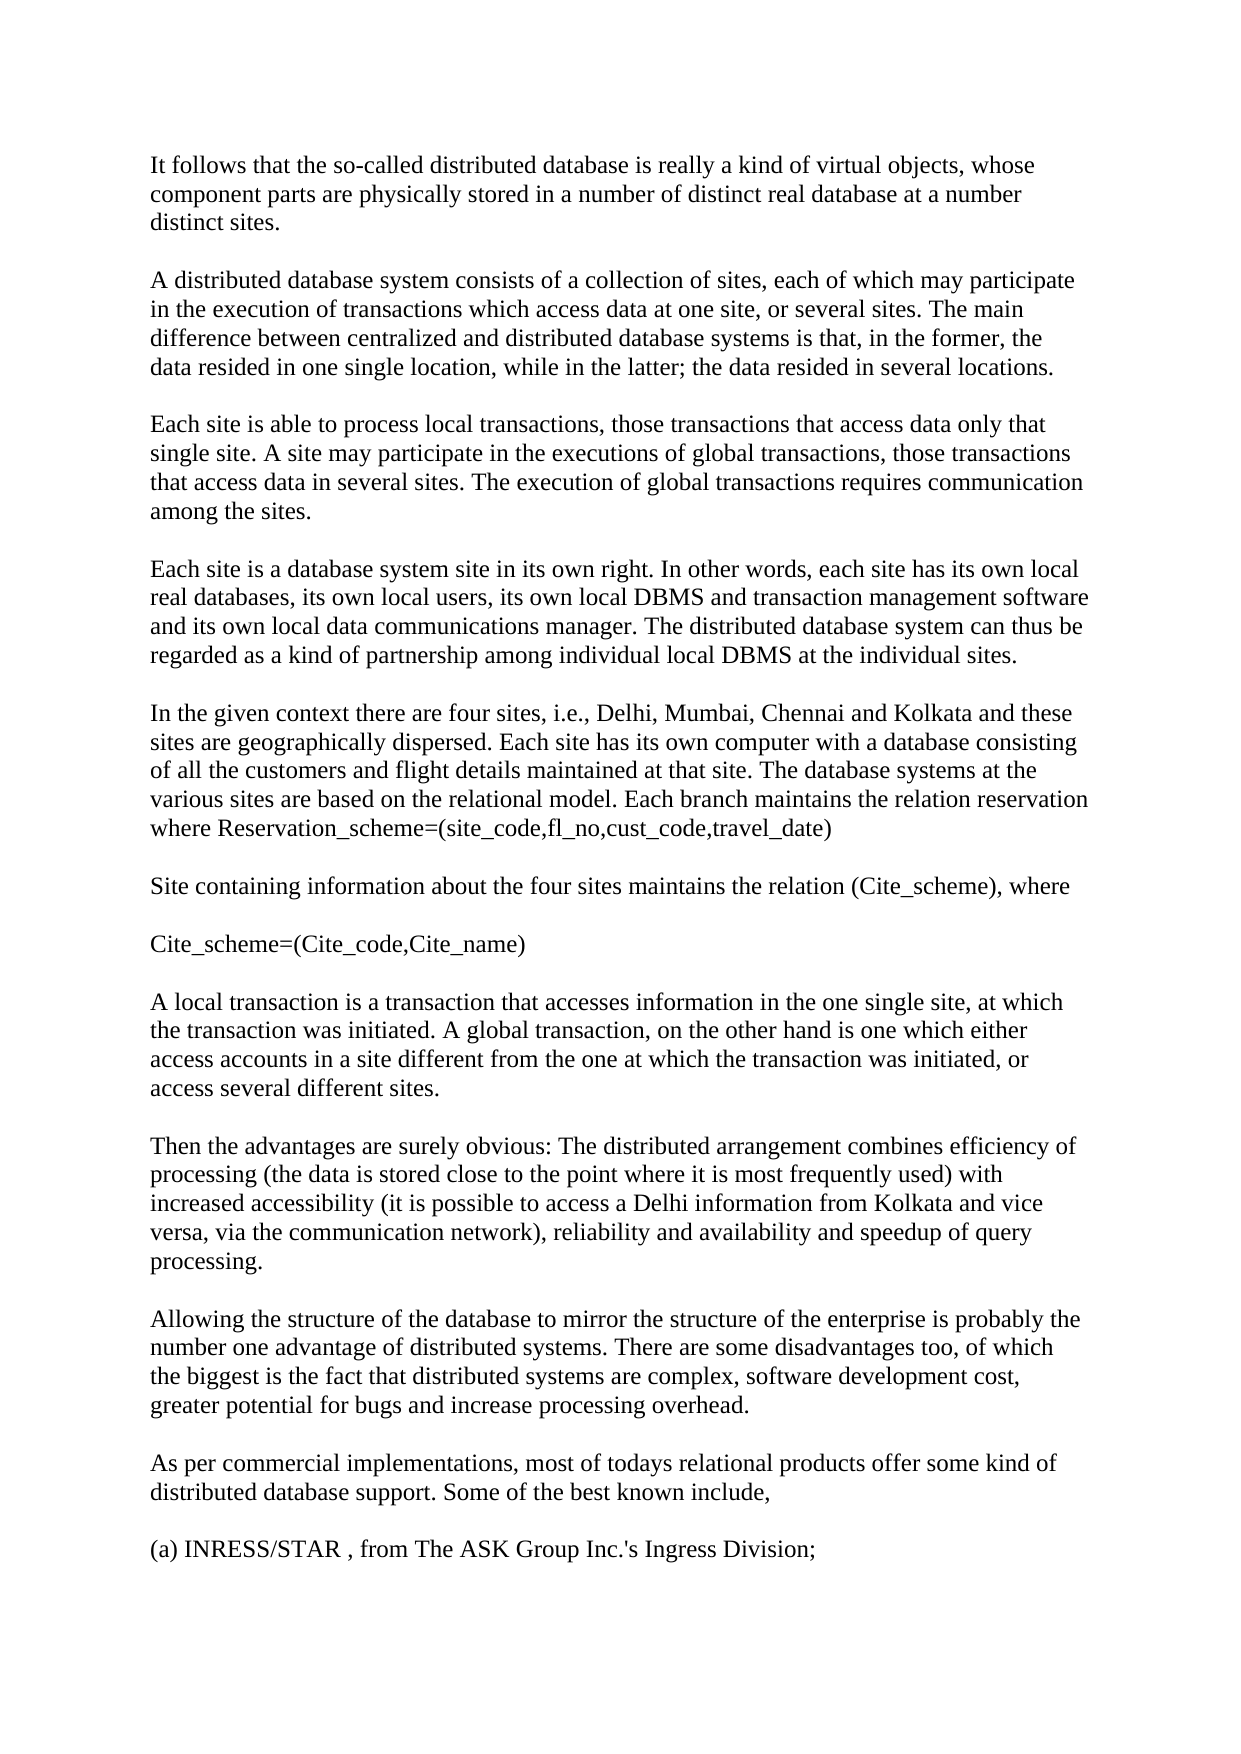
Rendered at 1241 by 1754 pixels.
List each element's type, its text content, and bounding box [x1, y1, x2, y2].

text Allowing the structure of the database to mirror the structure of the enterprise is probably the number one advantage of distributed systems. There are some disadvantages too, of which the biggest is the fact that distributed systems are complex, software development cost, greater potential for bugs and increase processing overhead. [150, 1304, 1090, 1419]
text A local transaction is a transaction that accesses information in the one single site, at which the transaction was initiated. A global transaction, on the other hand is one which either access accounts in a site different from the one at which the transaction was initiated, or access several different sites. [150, 987, 1090, 1102]
text Site containing information about the four sites maintains the relation (Cite_scheme), where [150, 871, 1090, 899]
text Each site is a database system site in its own right. In other words, each site has its own local real databases, its own local users, its own local DBMS and transaction management software and its own local data communications manager. The distributed database system can thus be regarded as a kind of partnership among individual local DBMS at the individual sites. [150, 554, 1090, 669]
text Cite_scheme=(Cite_code,Cite_name) [150, 929, 1090, 957]
text A distributed database system consists of a collection of sites, each of which may participate in the execution of transactions which access data at one site, or several sites. The main difference between centralized and distributed database systems is that, in the former, the data resided in one single location, while in the latter; the data resided in several locations. [150, 265, 1090, 380]
text Then the advantages are surely obvious: The distributed arrangement combines efficiency of processing (the data is stored close to the point where it is most frequently used) with increased accessibility (it is possible to access a Delhi information from Kolkata and vice versa, via the communication network), reliability and availability and speedup of query processing. [150, 1131, 1090, 1274]
text It follows that the so-called distributed database is really a kind of virtual objects, whose component parts are physically stored in a number of distinct real database at a number distinct sites. [150, 150, 1090, 236]
text Each site is able to process local transactions, those transactions that access data only that single site. A site may participate in the executions of global transactions, those transactions that access data in several sites. The execution of global transactions requires communication among the sites. [150, 409, 1090, 524]
text As per commercial implementations, most of todays relational products offer some kind of distributed database support. Some of the best known include, [150, 1448, 1090, 1505]
text (a) INRESS/STAR , from The ASK Group Inc.'s Ingress Division; [150, 1534, 1090, 1563]
text In the given context there are four sites, i.e., Delhi, Mumbai, Chennai and Kolkata and these sites are geographically dispersed. Each site has its own computer with a database consisting of all the customers and flight details maintained at that site. The database systems at the various sites are based on the relational model. Each branch maintains the relation reservation where Reservation_scheme=(site_code,fl_no,cust_code,travel_date) [150, 698, 1090, 842]
